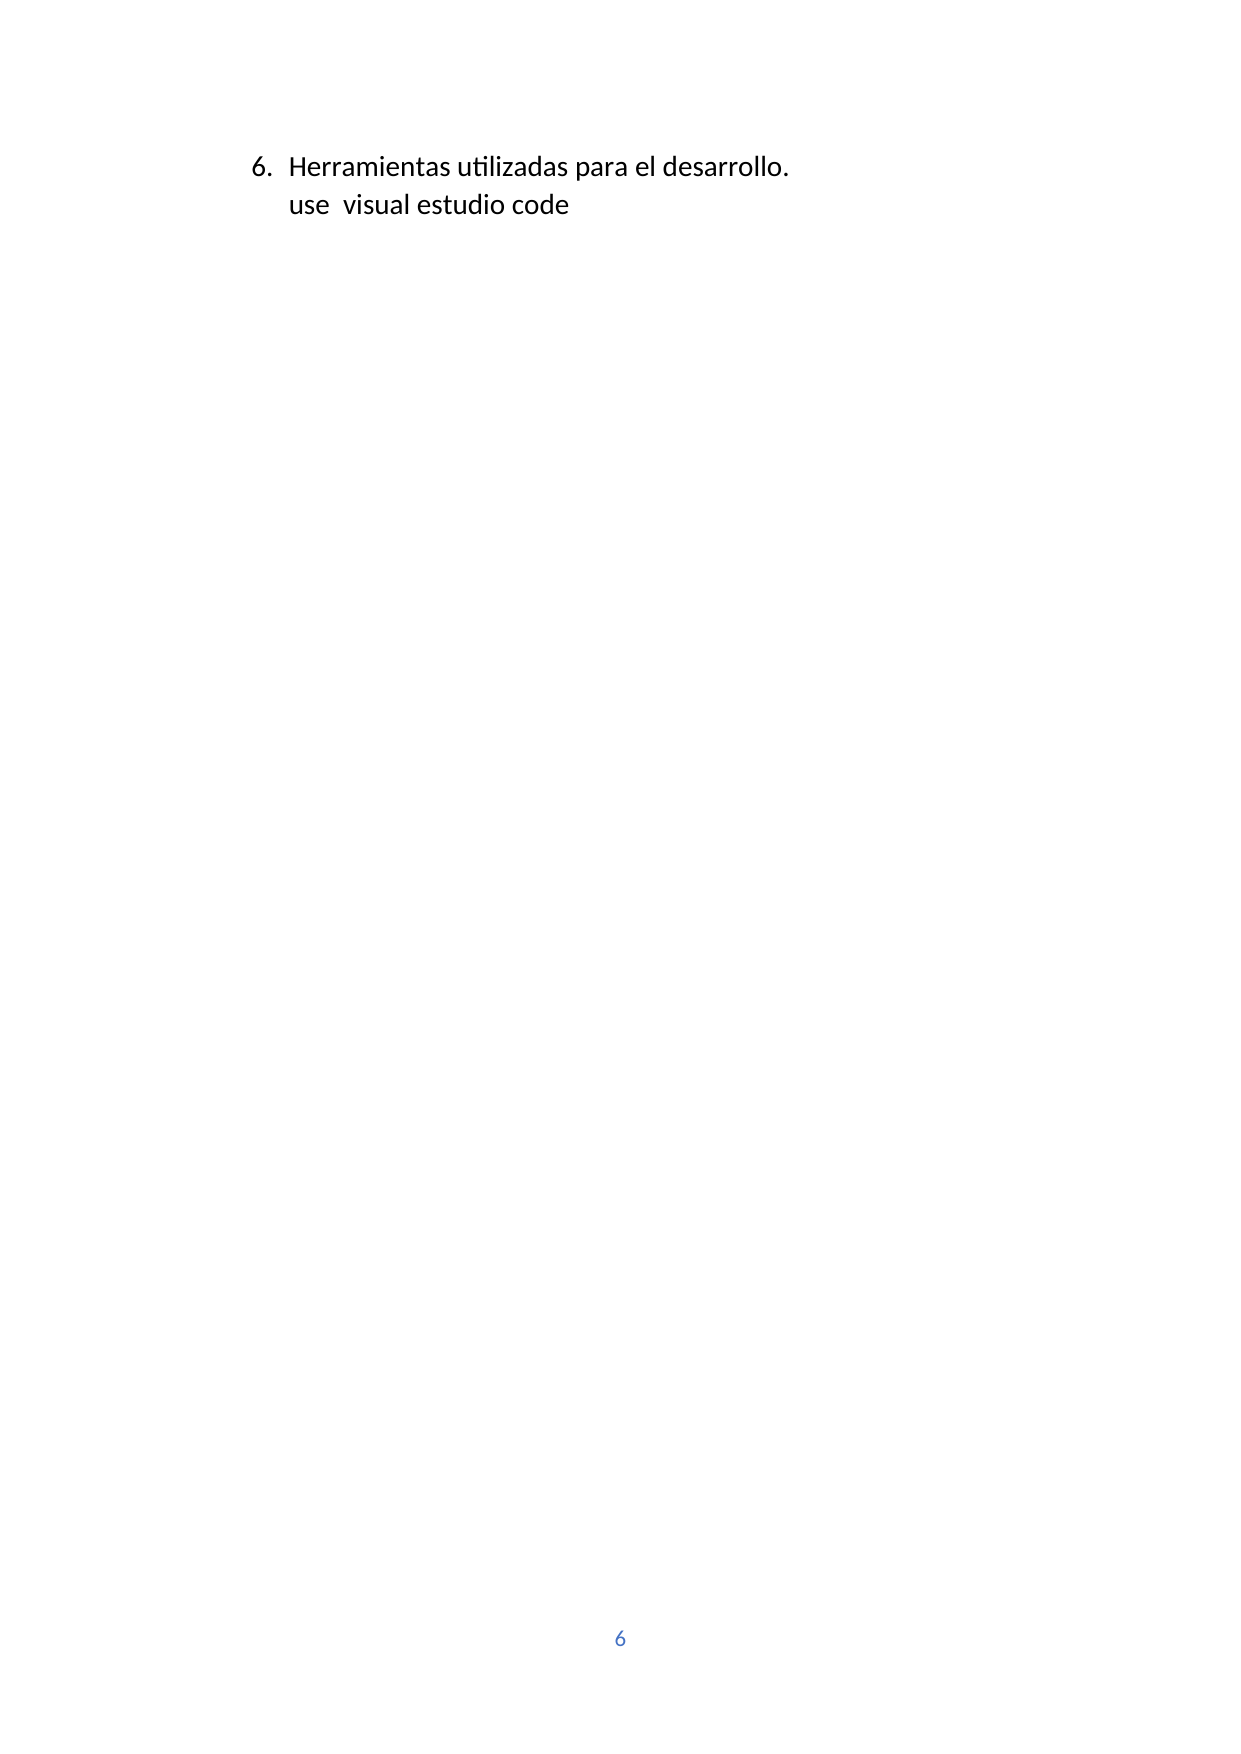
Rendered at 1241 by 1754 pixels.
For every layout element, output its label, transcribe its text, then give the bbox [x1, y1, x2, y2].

list Herramientas utilizadas para el desarrollo. use visual estudio code [251, 148, 1063, 222]
